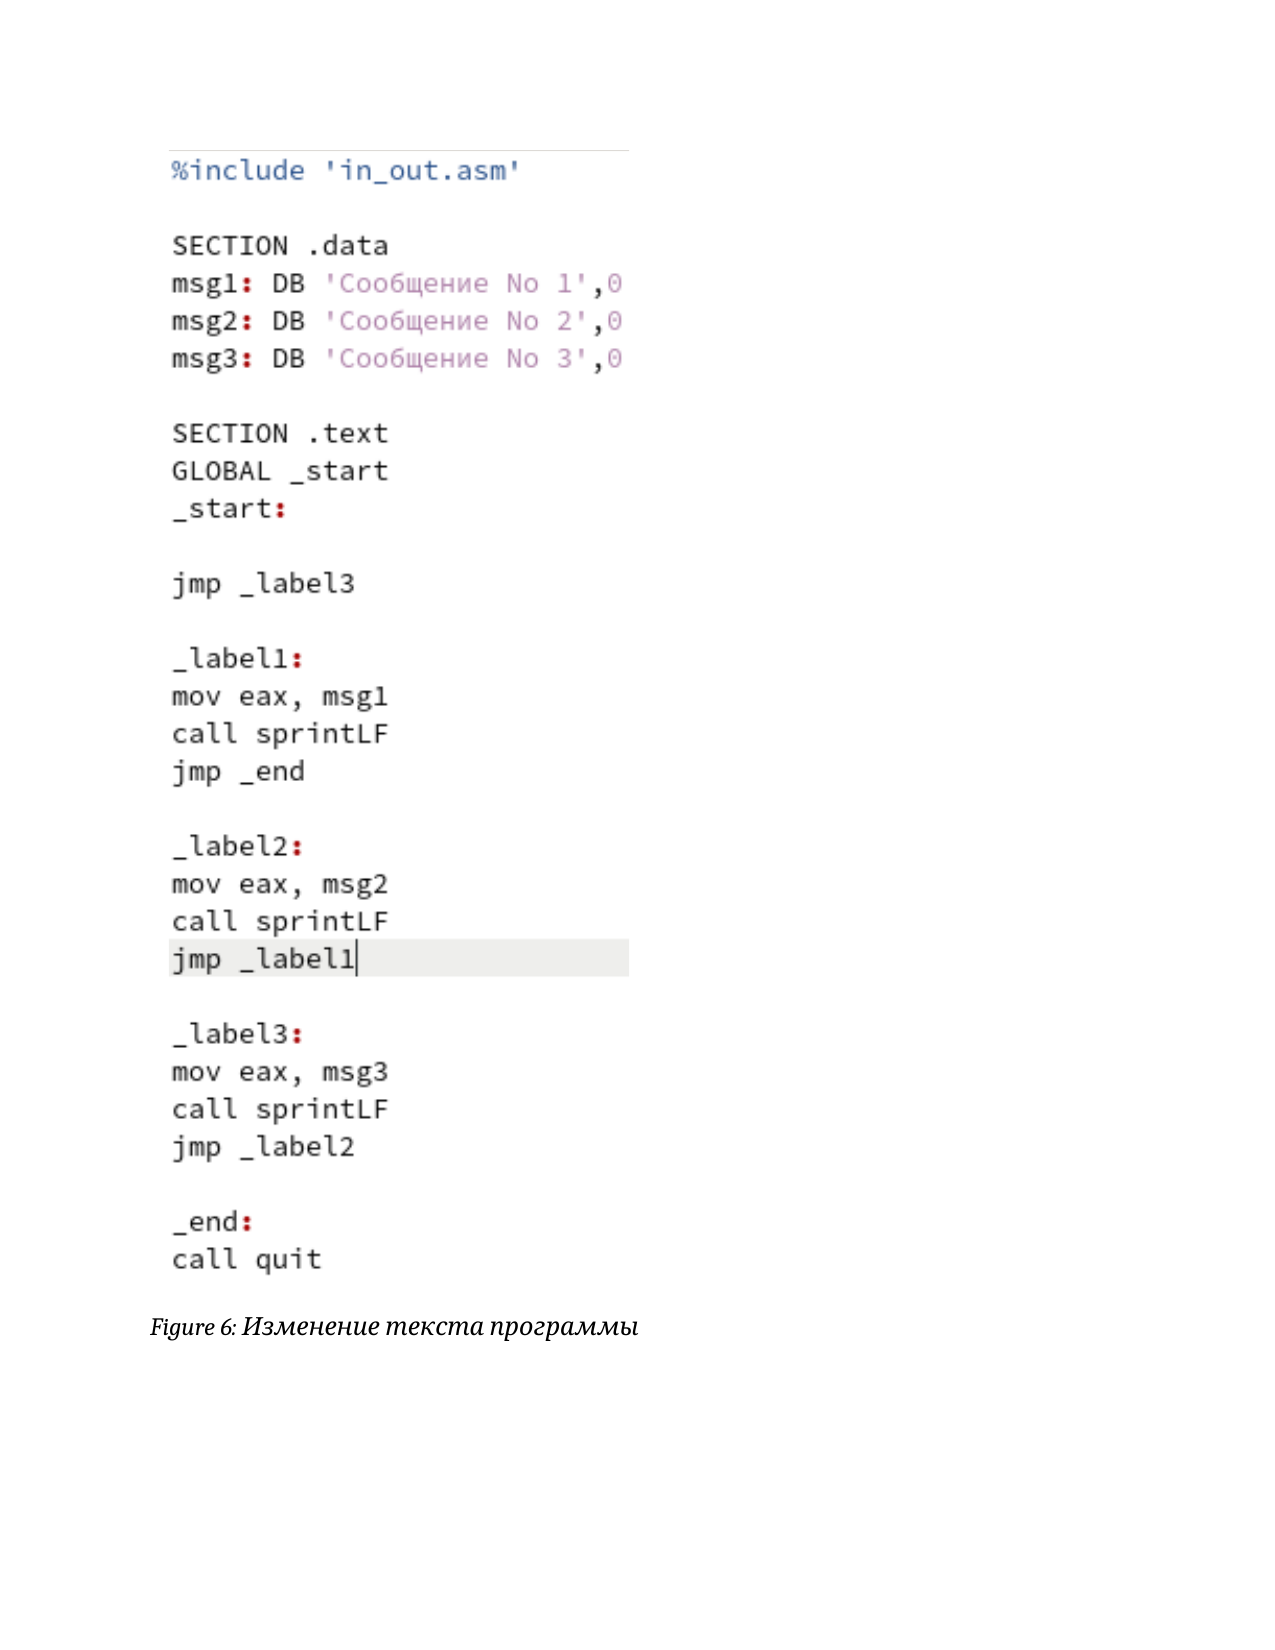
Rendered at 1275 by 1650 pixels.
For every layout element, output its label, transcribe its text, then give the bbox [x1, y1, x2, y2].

picture [168, 150, 630, 1292]
text Figure 6: Изменение текста программы [150, 1312, 1125, 1341]
